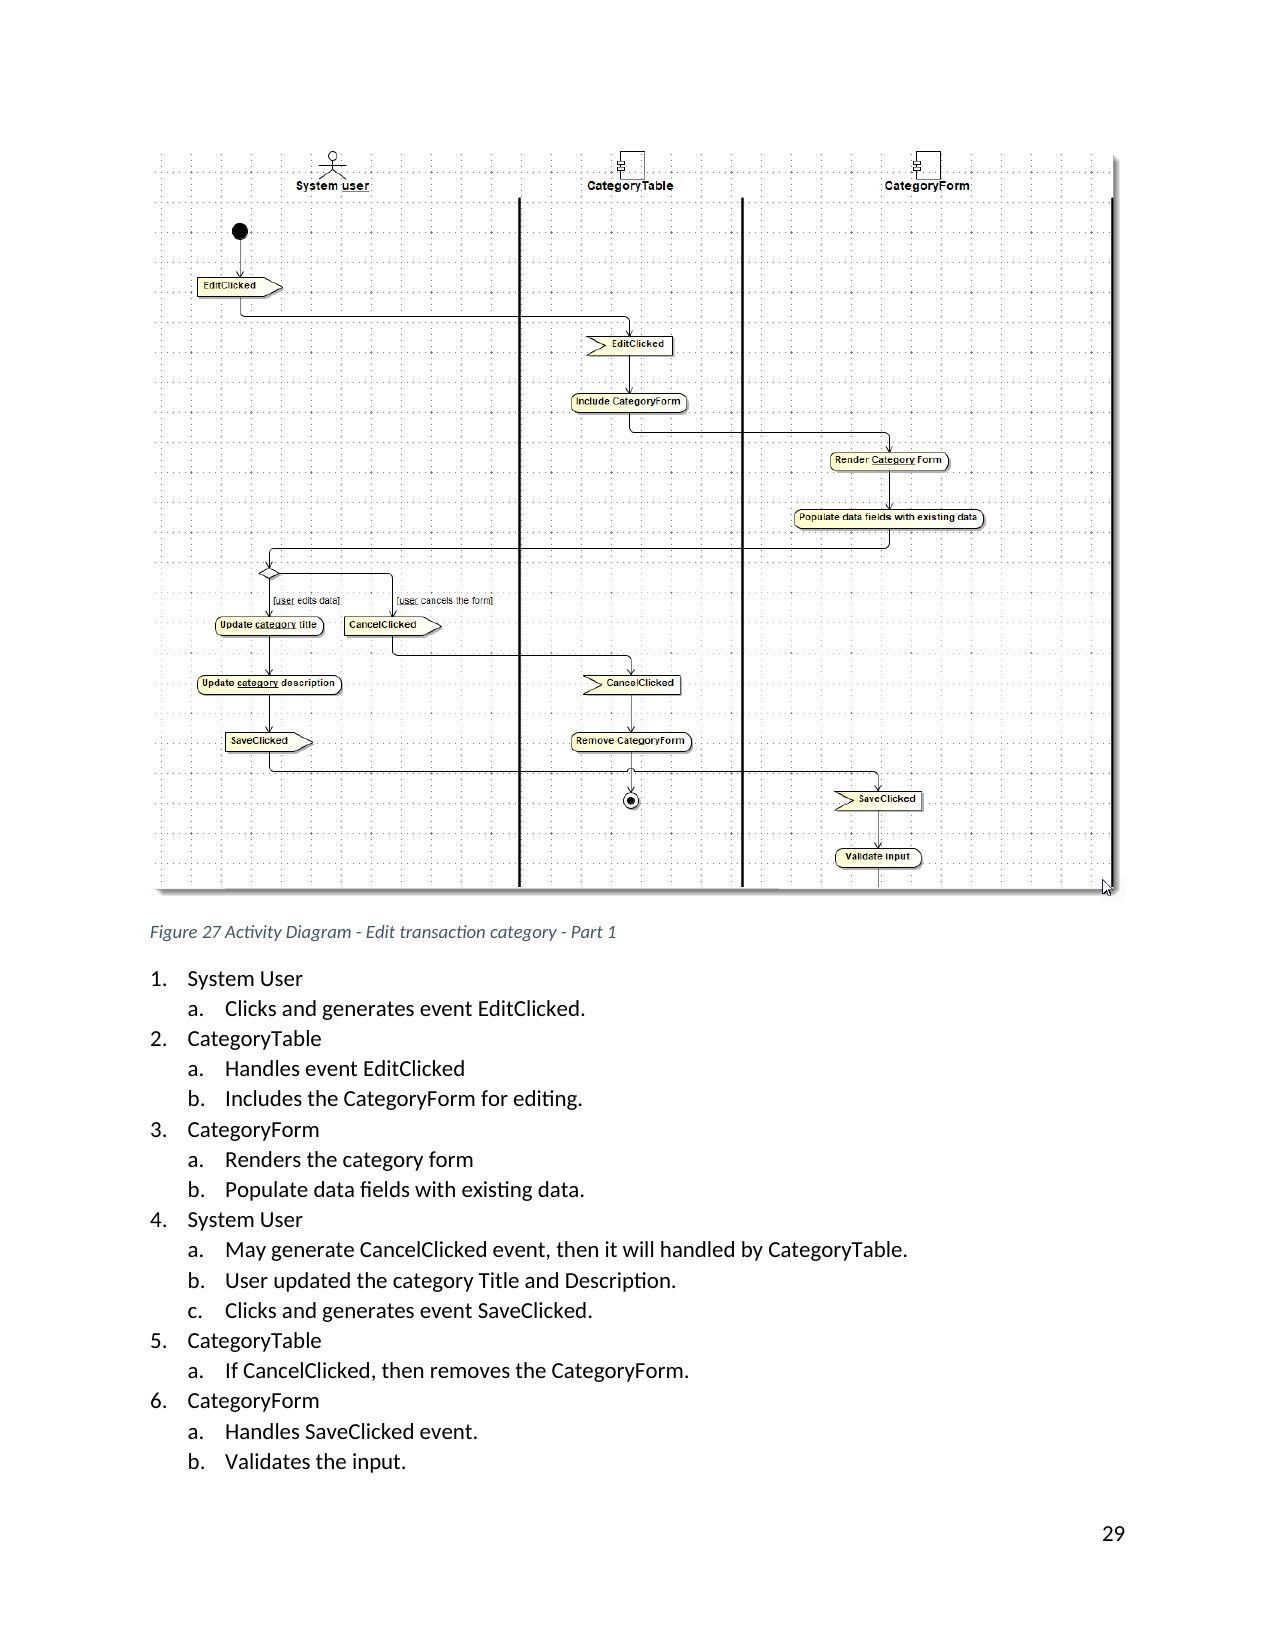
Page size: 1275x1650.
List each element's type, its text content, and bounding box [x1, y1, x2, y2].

list Handles SaveClicked event. [187, 1417, 1125, 1445]
list CategoryTable [150, 1024, 1125, 1052]
list CategoryForm [150, 1387, 1125, 1415]
list CategoryForm [150, 1115, 1125, 1143]
list Includes the CategoryForm for editing. [187, 1084, 1125, 1113]
list System User [150, 964, 1125, 992]
picture [150, 150, 1125, 902]
list Handles event EditClicked [187, 1054, 1125, 1082]
list Renders the category form [187, 1145, 1125, 1173]
list May generate CancelClicked event, then it will handled by CategoryTable. [187, 1236, 1125, 1264]
text Figure 27 Activity Diagram - Edit transaction category - Part 1 [150, 920, 1125, 943]
list Clicks and generates event EditClicked. [187, 994, 1125, 1022]
list User updated the category Title and Description. [187, 1266, 1125, 1294]
list CategoryTable [150, 1326, 1125, 1354]
list System User [150, 1205, 1125, 1233]
list Clicks and generates event SaveClicked. [187, 1296, 1125, 1324]
list If CancelClicked, then removes the CategoryForm. [187, 1356, 1125, 1384]
list Validates the input. [187, 1447, 1125, 1475]
list Populate data fields with existing data. [187, 1175, 1125, 1203]
